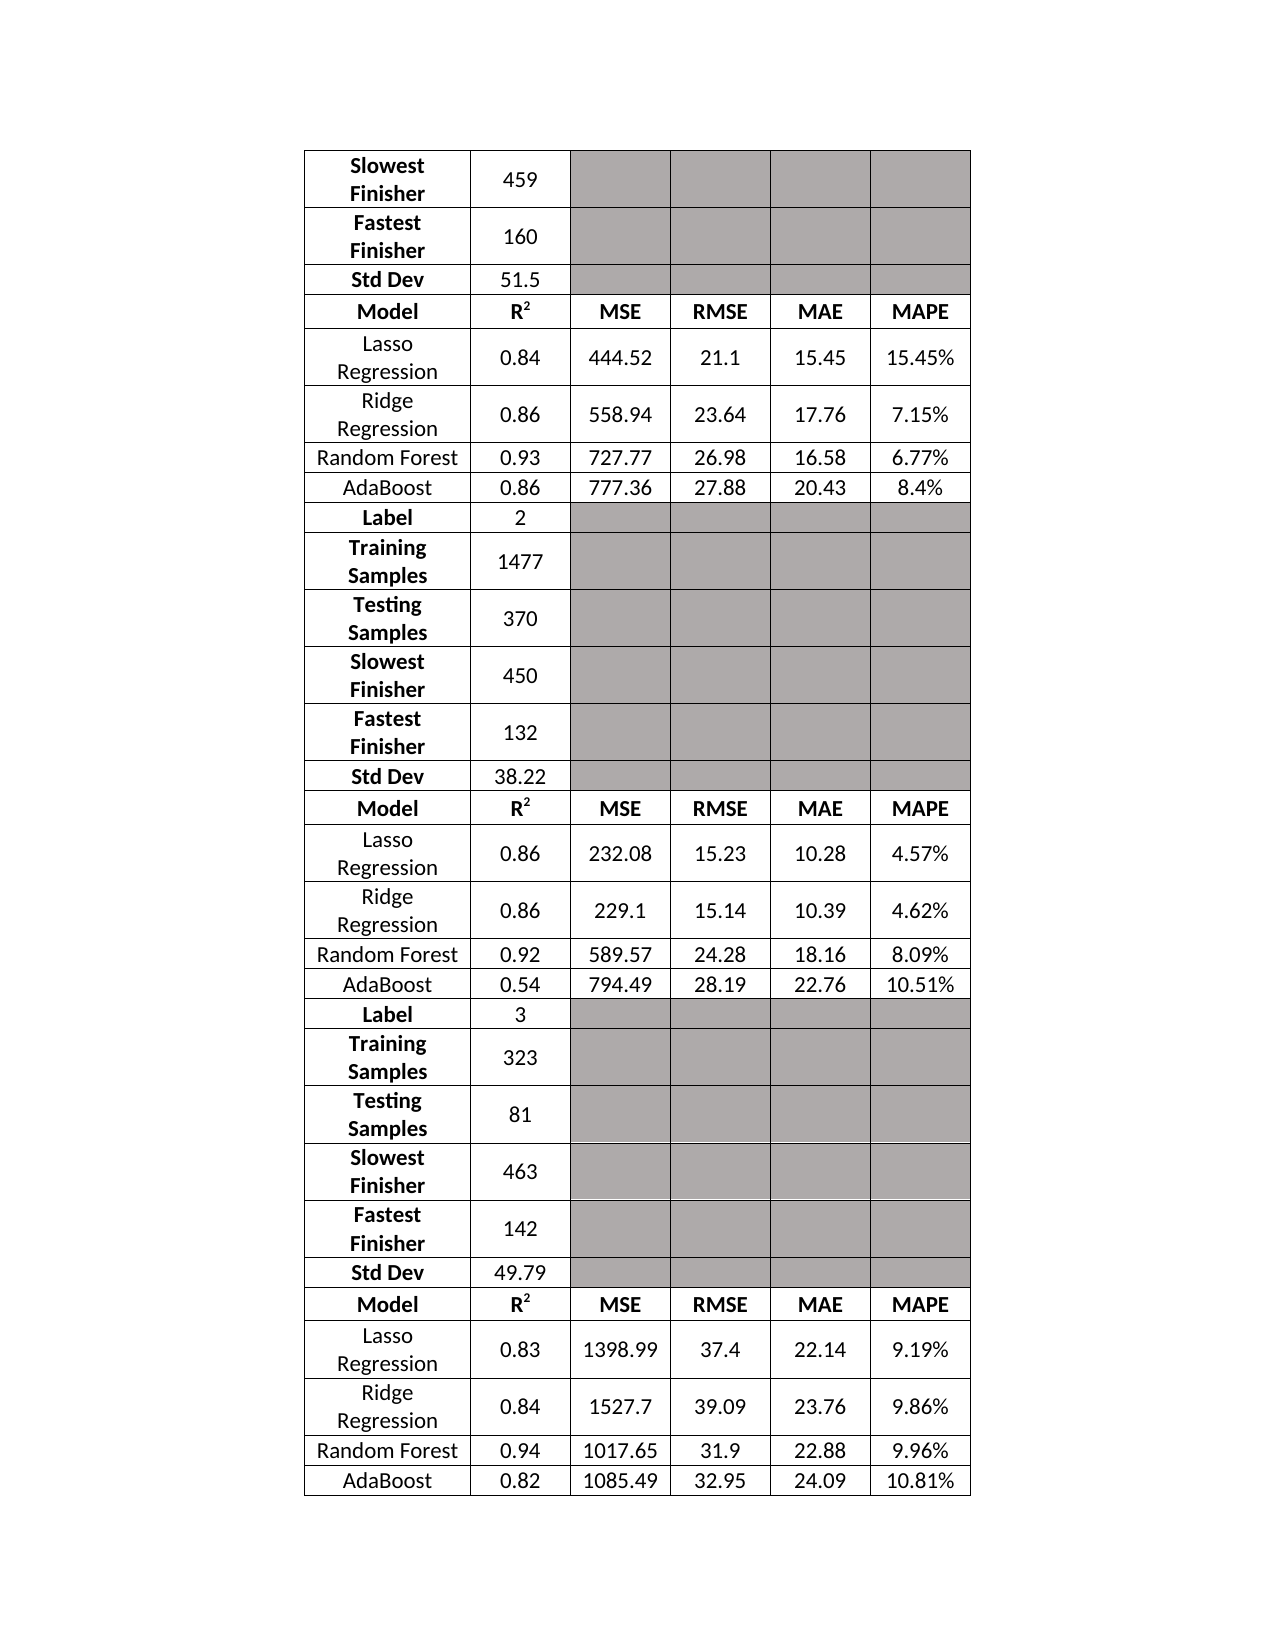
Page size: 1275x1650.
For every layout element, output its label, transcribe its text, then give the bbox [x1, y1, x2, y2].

table_cell [571, 1086, 670, 1142]
table_cell [671, 704, 770, 760]
table_cell [771, 761, 870, 790]
table_cell [671, 1258, 770, 1287]
table_cell 229.1 [571, 882, 670, 938]
table_cell Training Samples [305, 1029, 470, 1085]
table_cell 1527.7 [571, 1379, 670, 1434]
table_cell Model [305, 1288, 470, 1320]
table_cell [671, 1144, 770, 1199]
table_cell [571, 999, 670, 1028]
table_cell [771, 151, 870, 207]
table_cell Random Forest [305, 443, 470, 472]
table_cell MAPE [871, 1288, 970, 1320]
table_cell Slowest Finisher [305, 151, 470, 207]
table_cell [671, 1086, 770, 1142]
table_cell Fastest Finisher [305, 704, 470, 760]
table_cell R2 [471, 1288, 570, 1320]
table_cell Random Forest [305, 1436, 470, 1464]
table_cell [771, 704, 870, 760]
table_cell 10.39 [771, 882, 870, 938]
table_cell Fastest Finisher [305, 1201, 470, 1257]
table_cell 23.76 [771, 1379, 870, 1434]
table_cell 9.86% [871, 1379, 970, 1434]
table_cell 1085.49 [571, 1466, 670, 1494]
table_cell [571, 1258, 670, 1287]
table_cell [871, 1029, 970, 1085]
table_cell RMSE [671, 791, 770, 824]
table_cell 160 [471, 208, 570, 264]
table_cell 4.62% [871, 882, 970, 938]
table_cell [571, 1144, 670, 1199]
table_cell Testing Samples [305, 590, 470, 646]
table_cell [871, 533, 970, 589]
table_cell [771, 1258, 870, 1287]
table_cell 28.19 [671, 969, 770, 998]
table_cell [571, 1201, 670, 1257]
table_cell 459 [471, 151, 570, 207]
table_cell 463 [471, 1144, 570, 1199]
table_cell 38.22 [471, 761, 570, 790]
table_cell 23.64 [671, 386, 770, 442]
table_cell [771, 1144, 870, 1199]
table_cell 323 [471, 1029, 570, 1085]
table_cell 9.96% [871, 1436, 970, 1464]
table_cell Fastest Finisher [305, 208, 470, 264]
table_cell 142 [471, 1201, 570, 1257]
table_cell 0.86 [471, 386, 570, 442]
table_cell 558.94 [571, 386, 670, 442]
table_cell [771, 1086, 870, 1142]
table_cell MAPE [871, 791, 970, 824]
table_cell AdaBoost [305, 473, 470, 502]
table_cell 26.98 [671, 443, 770, 472]
table_cell 22.14 [771, 1321, 870, 1377]
table_cell MSE [571, 295, 670, 328]
table_cell 9.19% [871, 1321, 970, 1377]
table_cell [671, 1029, 770, 1085]
table_cell Model [305, 295, 470, 328]
table_cell 24.09 [771, 1466, 870, 1494]
table_cell [571, 503, 670, 532]
table_cell Lasso Regression [305, 825, 470, 881]
table_cell [671, 1201, 770, 1257]
table_cell [771, 265, 870, 294]
table_cell 132 [471, 704, 570, 760]
table_cell Lasso Regression [305, 329, 470, 385]
table_cell Label [305, 503, 470, 532]
table_cell R2 [471, 791, 570, 824]
table_cell 31.9 [671, 1436, 770, 1464]
table_cell [871, 1086, 970, 1142]
table_cell [771, 1029, 870, 1085]
table_cell Slowest Finisher [305, 1144, 470, 1199]
table_cell 0.86 [471, 882, 570, 938]
table_cell 0.82 [471, 1466, 570, 1494]
table_cell 39.09 [671, 1379, 770, 1434]
table_cell AdaBoost [305, 969, 470, 998]
table_cell 15.23 [671, 825, 770, 881]
table_cell RMSE [671, 295, 770, 328]
table_cell [671, 533, 770, 589]
table_cell MSE [571, 1288, 670, 1320]
table_cell [671, 590, 770, 646]
table_cell [671, 208, 770, 264]
table_cell MAE [771, 791, 870, 824]
table_cell [671, 647, 770, 703]
table_cell [571, 151, 670, 207]
table_cell [771, 503, 870, 532]
table_cell 6.77% [871, 443, 970, 472]
table_cell 15.45 [771, 329, 870, 385]
table_cell 1477 [471, 533, 570, 589]
table_cell [871, 647, 970, 703]
table_cell [771, 208, 870, 264]
table_cell 0.86 [471, 825, 570, 881]
table_cell 37.4 [671, 1321, 770, 1377]
table_cell 8.09% [871, 939, 970, 968]
table_cell 0.84 [471, 1379, 570, 1434]
table_cell [671, 265, 770, 294]
table_cell MAE [771, 295, 870, 328]
table_cell 4.57% [871, 825, 970, 881]
table_cell 3 [471, 999, 570, 1028]
table_cell [771, 999, 870, 1028]
table_cell 22.88 [771, 1436, 870, 1464]
table_cell 15.14 [671, 882, 770, 938]
table_cell 0.54 [471, 969, 570, 998]
table_cell [671, 761, 770, 790]
table_cell 7.15% [871, 386, 970, 442]
table_cell 0.86 [471, 473, 570, 502]
table_cell [571, 265, 670, 294]
table_cell 0.84 [471, 329, 570, 385]
table_cell [571, 1029, 670, 1085]
table_cell 8.4% [871, 473, 970, 502]
table_cell 15.45% [871, 329, 970, 385]
table_cell [571, 647, 670, 703]
table_cell MSE [571, 791, 670, 824]
table_cell [571, 590, 670, 646]
table_cell [871, 503, 970, 532]
table_cell 450 [471, 647, 570, 703]
table_cell Std Dev [305, 761, 470, 790]
table_cell Ridge Regression [305, 386, 470, 442]
table_cell [871, 1258, 970, 1287]
table_cell [671, 999, 770, 1028]
table_cell Testing Samples [305, 1086, 470, 1142]
table_cell [871, 1201, 970, 1257]
table_cell Std Dev [305, 1258, 470, 1287]
table_cell 24.28 [671, 939, 770, 968]
table_cell AdaBoost [305, 1466, 470, 1494]
table_cell Training Samples [305, 533, 470, 589]
table_cell Ridge Regression [305, 1379, 470, 1434]
table_cell 10.51% [871, 969, 970, 998]
table_cell [871, 208, 970, 264]
table_cell 22.76 [771, 969, 870, 998]
table_cell Model [305, 791, 470, 824]
table_cell 10.28 [771, 825, 870, 881]
table_cell Label [305, 999, 470, 1028]
table_cell Random Forest [305, 939, 470, 968]
table_cell Std Dev [305, 265, 470, 294]
table_cell MAE [771, 1288, 870, 1320]
table_cell [571, 704, 670, 760]
table_cell Ridge Regression [305, 882, 470, 938]
table_cell 2 [471, 503, 570, 532]
table_cell 32.95 [671, 1466, 770, 1494]
table_cell 0.93 [471, 443, 570, 472]
table_cell 17.76 [771, 386, 870, 442]
table_cell 0.92 [471, 939, 570, 968]
table_cell [671, 151, 770, 207]
table_cell R2 [471, 295, 570, 328]
table_cell 777.36 [571, 473, 670, 502]
table_cell [871, 704, 970, 760]
table_cell 794.49 [571, 969, 670, 998]
table_cell [871, 590, 970, 646]
table_cell [571, 761, 670, 790]
table_cell 1017.65 [571, 1436, 670, 1464]
table_cell 589.57 [571, 939, 670, 968]
table_cell 232.08 [571, 825, 670, 881]
table_cell [871, 265, 970, 294]
table_cell 1398.99 [571, 1321, 670, 1377]
table_cell 16.58 [771, 443, 870, 472]
table_cell 0.83 [471, 1321, 570, 1377]
table_cell 51.5 [471, 265, 570, 294]
table_cell 370 [471, 590, 570, 646]
table_cell Lasso Regression [305, 1321, 470, 1377]
table_cell [571, 208, 670, 264]
table_cell [871, 151, 970, 207]
table_cell 21.1 [671, 329, 770, 385]
table_cell 18.16 [771, 939, 870, 968]
table_cell RMSE [671, 1288, 770, 1320]
table_cell [571, 533, 670, 589]
table_cell [771, 1201, 870, 1257]
table_cell [871, 1144, 970, 1199]
table_cell [671, 503, 770, 532]
table_cell 444.52 [571, 329, 670, 385]
table_cell 0.94 [471, 1436, 570, 1464]
table_cell 10.81% [871, 1466, 970, 1494]
table_cell [771, 590, 870, 646]
table_cell 727.77 [571, 443, 670, 472]
table_cell Slowest Finisher [305, 647, 470, 703]
table_cell [871, 761, 970, 790]
table_cell 27.88 [671, 473, 770, 502]
table_cell [871, 999, 970, 1028]
table_cell 49.79 [471, 1258, 570, 1287]
table_cell 20.43 [771, 473, 870, 502]
table_cell [771, 533, 870, 589]
table_cell [771, 647, 870, 703]
table_cell 81 [471, 1086, 570, 1142]
table_cell MAPE [871, 295, 970, 328]
